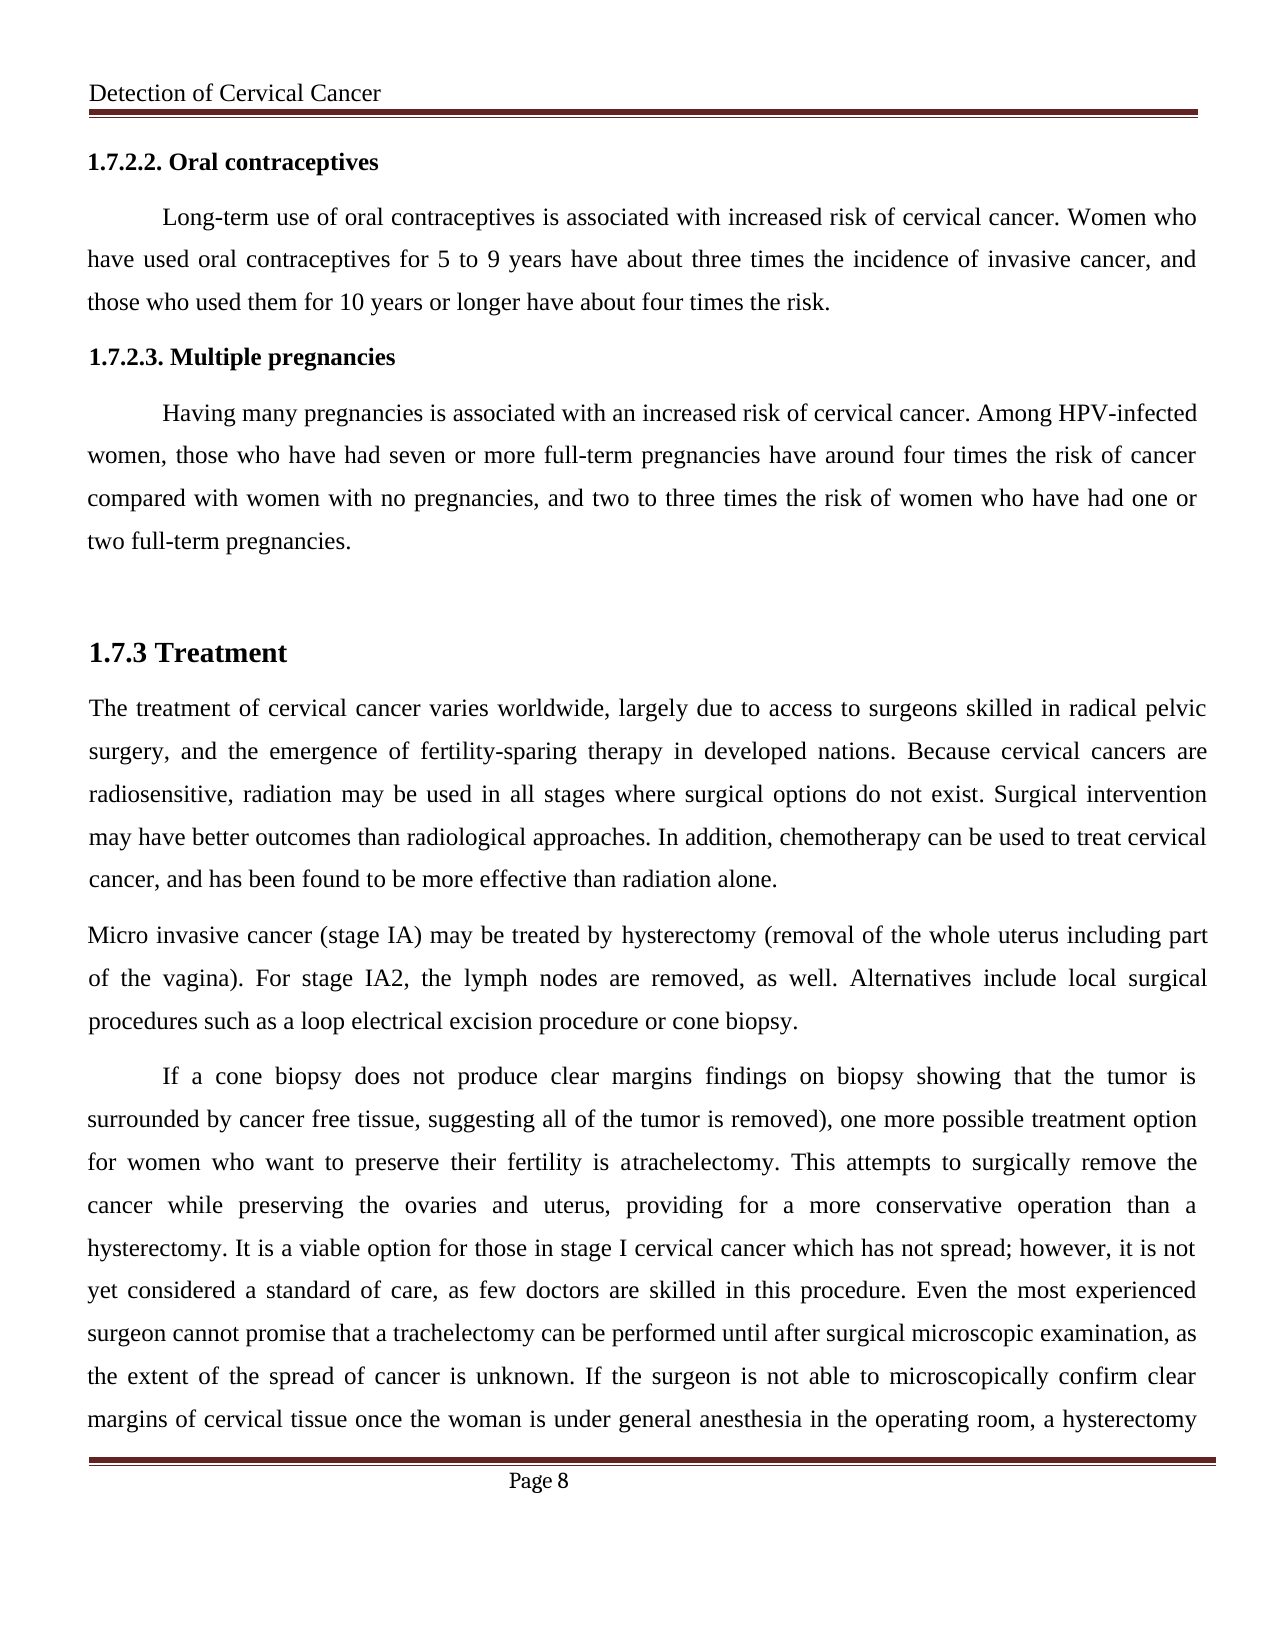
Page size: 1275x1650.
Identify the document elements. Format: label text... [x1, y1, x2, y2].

subtitle 1.7.2.2. Oral contraceptives [87, 147, 1198, 176]
text Long-term use of oral contraceptives is associated with increased risk of cervical cancer. Women who have used oral contraceptives for 5 to 9 years have about three times the incidence of invasive cancer, and those who used them for 10 years or longer have about four times the risk. [87, 202, 1198, 316]
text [87, 1061, 1198, 1433]
subtitle 1.7.3 Treatment [89, 635, 1198, 668]
text Having many pregnancies is associated with an increased risk of cervical cancer. Among HPV-infected women, those who have had seven or more full-term pregnancies have around four times the risk of cancer compared with women with no pregnancies, and two to three times the risk of women who have had one or two full-term pregnancies. [87, 398, 1198, 555]
subtitle 1.7.2.3. Multiple pregnancies [89, 342, 1198, 371]
text The treatment of cervical cancer varies worldwide, largely due to access to surgeons skilled in radical pelvic surgery, and the emergence of fertility-sparing therapy in developed nations. Because cervical cancers are radiosensitive, radiation may be used in all stages where surgical options do not exist. Surgical intervention may have better outcomes than radiological approaches. In addition, chemotherapy can be used to treat cervical cancer, and has been found to be more effective than radiation alone. [89, 693, 1208, 893]
text Micro invasive cancer (stage IA) may be treated by hysterectomy (removal of the whole uterus including part of the vagina). For stage IA2, the lymph nodes are removed, as well. Alternatives include local surgical procedures such as a loop electrical excision procedure or cone biopsy. [87, 920, 1208, 1034]
